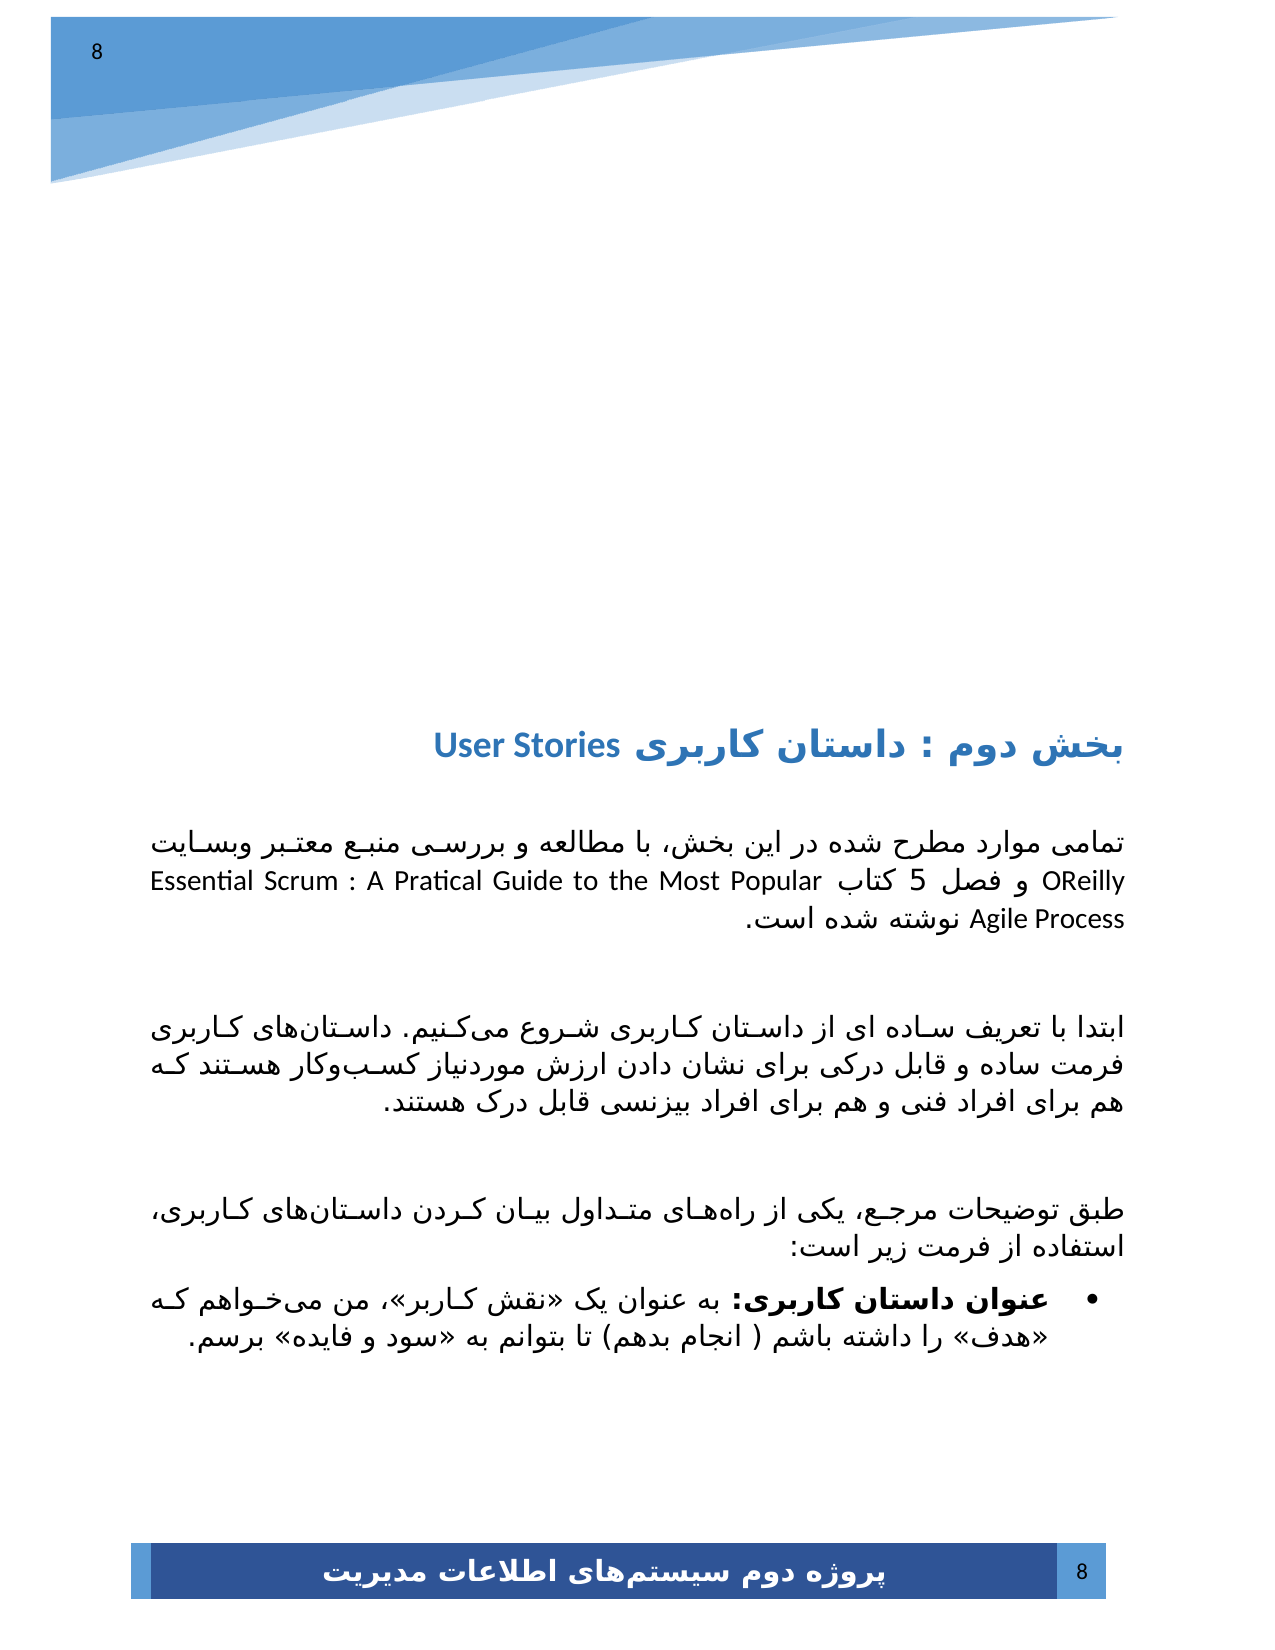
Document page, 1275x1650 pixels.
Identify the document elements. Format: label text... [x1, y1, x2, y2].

text طبق توضیحات مرجع، یکی از راه‌های متداول بیان کردن داستان‌های کاربری، استفاده از فرمت زیر است: [150, 1193, 1125, 1263]
subtitle بخش دوم : داستان کاربری User Stories [150, 721, 1125, 767]
text تمامی موارد مطرح شده در این بخش، با مطالعه و بررسی منبع معتبر وبسایت OReilly و فصل 5 کتاب Essential Scrum : A Pratical Guide to the Most Popular Agile Process نوشته شده است. [150, 825, 1125, 936]
list عنوان داستان کاربری: به عنوان یک «نقش کاربر»، من می‌خواهم که «هدف» را داشته باشم ( انجام بدهم) تا بتوانم به «سود و فایده» برسم. [150, 1283, 1087, 1353]
text ابتدا با تعریف ساده ای از داستان کاربری شروع می‌کنیم. داستان‌های کاربری فرمت ساده و قابل درکی برای نشان دادن ارزش موردنیاز کسب‌وکار هستند که هم برای افراد فنی و هم برای افراد بیزنسی قابل درک هستند. [150, 1011, 1125, 1118]
picture [50, 16, 1125, 185]
